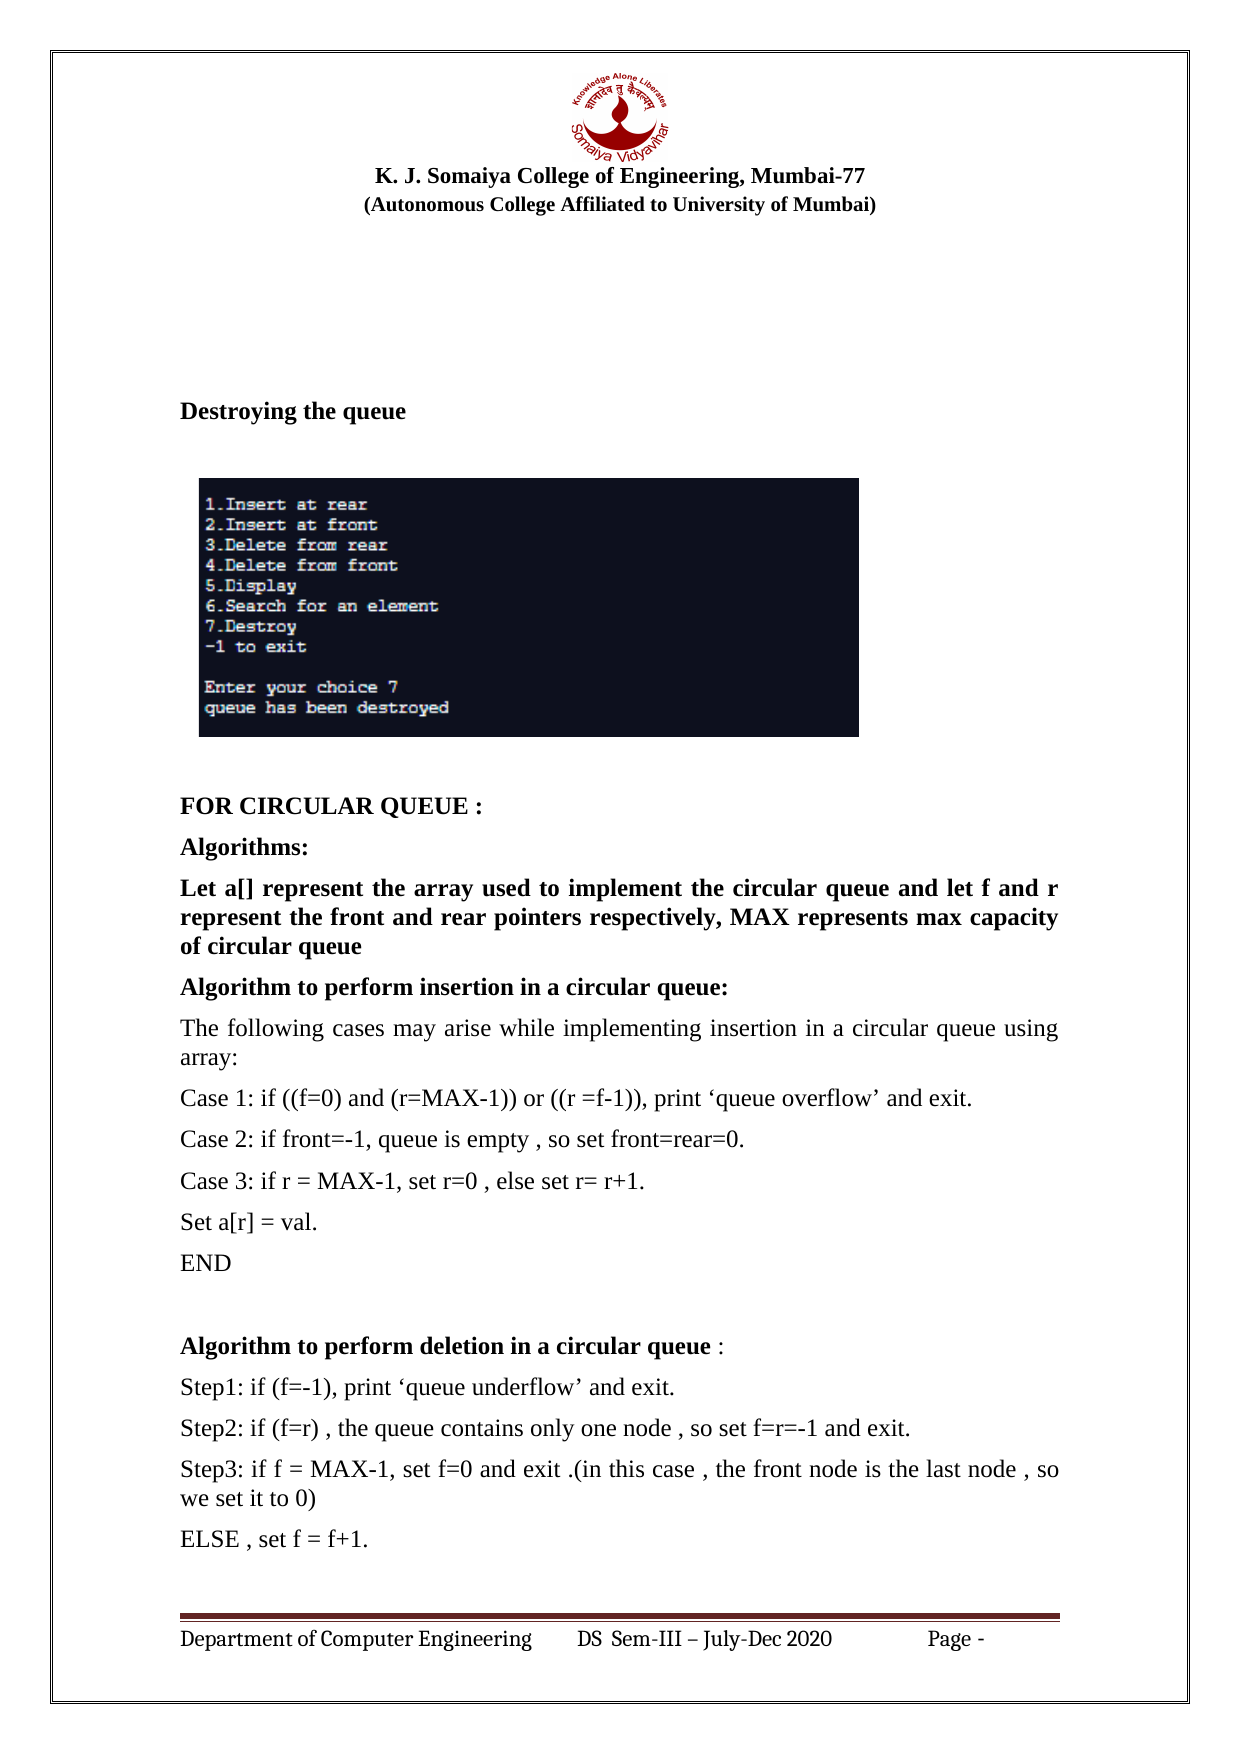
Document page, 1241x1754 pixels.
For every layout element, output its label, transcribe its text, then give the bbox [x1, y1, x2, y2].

text Step2: if (f=r) , the queue contains only one node , so set f=r=-1 and exit. [180, 1413, 1060, 1442]
text Algorithm to perform deletion in a circular queue : [180, 1331, 1060, 1359]
text Algorithm to perform insertion in a circular queue: [180, 972, 1060, 1001]
text Set a[r] = val. [180, 1207, 1060, 1236]
text Case 3: if r = MAX-1, set r=0 , else set r= r+1. [180, 1166, 1060, 1194]
text ELSE , set f = f+1. [180, 1524, 1060, 1553]
text Case 2: if front=-1, queue is empty , so set front=rear=0. [180, 1124, 1060, 1153]
text Destroying the queue [180, 396, 1060, 425]
text Step1: if (f=-1), print ‘queue underflow’ and exit. [180, 1372, 1060, 1401]
text Case 1: if ((f=0) and (r=MAX-1)) or ((r =f-1)), print ‘queue overflow’ and exit. [180, 1083, 1060, 1112]
text END [180, 1248, 1060, 1277]
text Step3: if f = MAX-1, set f=0 and exit .(in this case , the front node is the last node , so we set it to 0) [180, 1454, 1060, 1512]
text Let a[] represent the array used to implement the circular queue and let f and r represent the front and rear pointers respectively, MAX represents max capacity of circular queue [180, 873, 1060, 959]
text Algorithms: [180, 832, 1060, 861]
text FOR CIRCULAR QUEUE : [180, 791, 1060, 819]
text The following cases may arise while implementing insertion in a circular queue using array: [180, 1013, 1060, 1071]
picture [571, 73, 669, 162]
